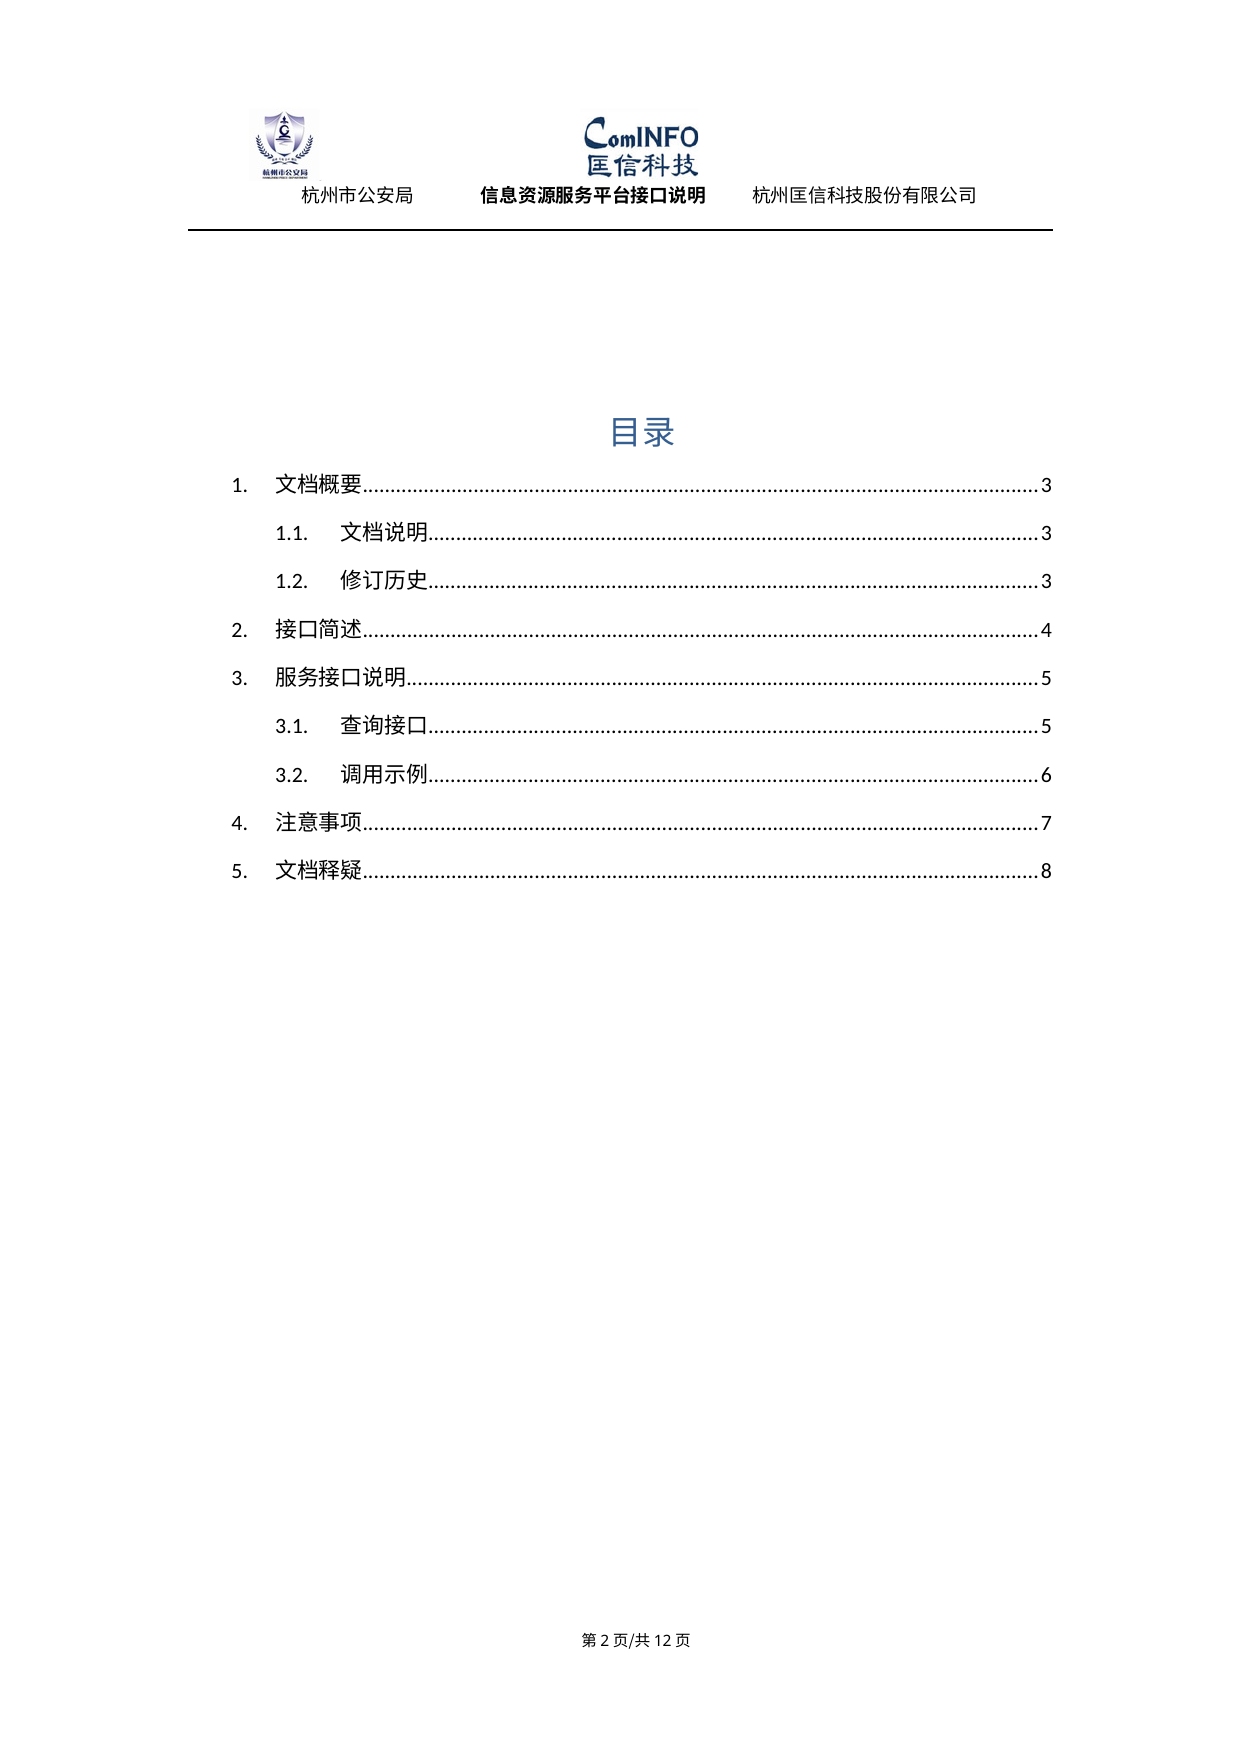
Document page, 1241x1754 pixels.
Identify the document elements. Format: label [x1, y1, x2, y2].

picture [225, 107, 344, 181]
picture [580, 88, 699, 181]
